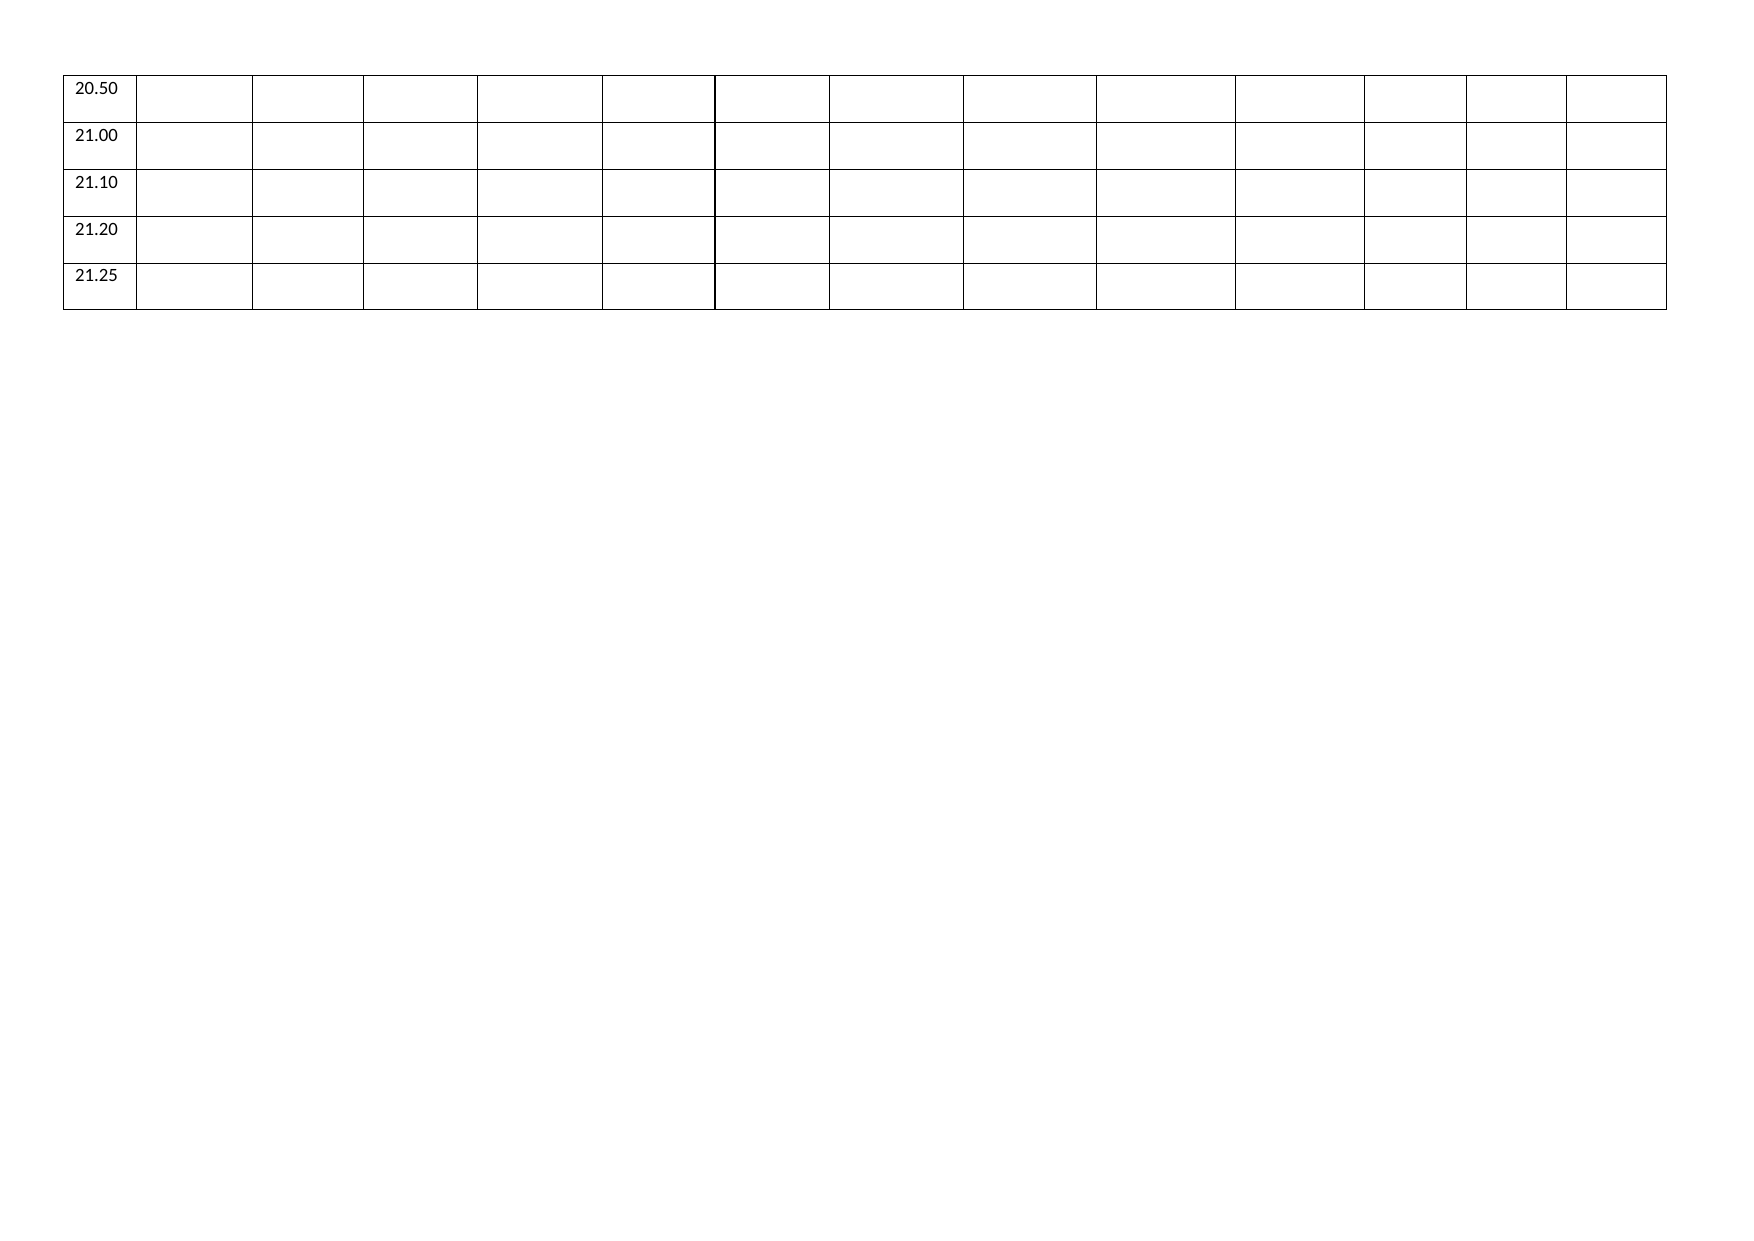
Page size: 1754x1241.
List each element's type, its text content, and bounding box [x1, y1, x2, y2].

table_cell [1567, 123, 1666, 169]
table_cell [1365, 264, 1466, 309]
table_cell [1236, 170, 1364, 216]
table_cell [830, 123, 963, 169]
table_cell [253, 170, 363, 216]
table_cell [1097, 76, 1235, 122]
table_cell [478, 217, 602, 262]
table_cell [830, 170, 963, 216]
table_cell [1365, 76, 1466, 122]
table_cell [137, 76, 252, 122]
table_cell [253, 123, 363, 169]
table_cell [716, 123, 829, 169]
table_cell [964, 76, 1096, 122]
table_cell [364, 264, 477, 309]
table_cell [1097, 264, 1235, 309]
table_cell [1236, 76, 1364, 122]
table_cell [1097, 217, 1235, 262]
table_cell [1567, 264, 1666, 309]
table_cell [1365, 123, 1466, 169]
table_cell [1467, 123, 1566, 169]
table_cell 21.20 [64, 217, 136, 262]
table_cell [1236, 264, 1364, 309]
table_cell [137, 170, 252, 216]
table_cell [478, 123, 602, 169]
table_cell [603, 123, 714, 169]
table_cell [137, 123, 252, 169]
table_cell [1365, 217, 1466, 262]
table_cell [478, 76, 602, 122]
table_cell [1097, 170, 1235, 216]
table_cell [137, 217, 252, 262]
table_cell [1467, 76, 1566, 122]
table_cell [964, 264, 1096, 309]
table_cell [603, 170, 714, 216]
table_cell [1467, 264, 1566, 309]
table_cell [830, 264, 963, 309]
table_cell [1236, 217, 1364, 262]
table_cell 21.25 [64, 264, 136, 309]
table_cell [716, 217, 829, 262]
table_cell [964, 123, 1096, 169]
table_cell [478, 170, 602, 216]
table_cell [603, 76, 714, 122]
table_cell [1365, 170, 1466, 216]
table_cell [364, 217, 477, 262]
table_cell [1236, 123, 1364, 169]
table_cell [1467, 217, 1566, 262]
table_cell [364, 76, 477, 122]
table_cell [478, 264, 602, 309]
table_cell 21.10 [64, 170, 136, 216]
table_cell 21.00 [64, 123, 136, 169]
table_cell [253, 76, 363, 122]
table_cell [603, 264, 714, 309]
table_cell [1567, 217, 1666, 262]
table_cell [364, 170, 477, 216]
table_cell [137, 264, 252, 309]
table_cell [603, 217, 714, 262]
table_cell [1467, 170, 1566, 216]
table_cell [253, 217, 363, 262]
table_cell [830, 217, 963, 262]
table_cell [964, 170, 1096, 216]
table_cell [716, 264, 829, 309]
table_cell [1567, 170, 1666, 216]
table_cell [830, 76, 963, 122]
table_cell [964, 217, 1096, 262]
table_cell [716, 76, 829, 122]
table_cell [253, 264, 363, 309]
table_cell [716, 170, 829, 216]
table_cell 20.50 [64, 76, 136, 122]
table_cell [1567, 76, 1666, 122]
table_cell [364, 123, 477, 169]
table_cell [1097, 123, 1235, 169]
